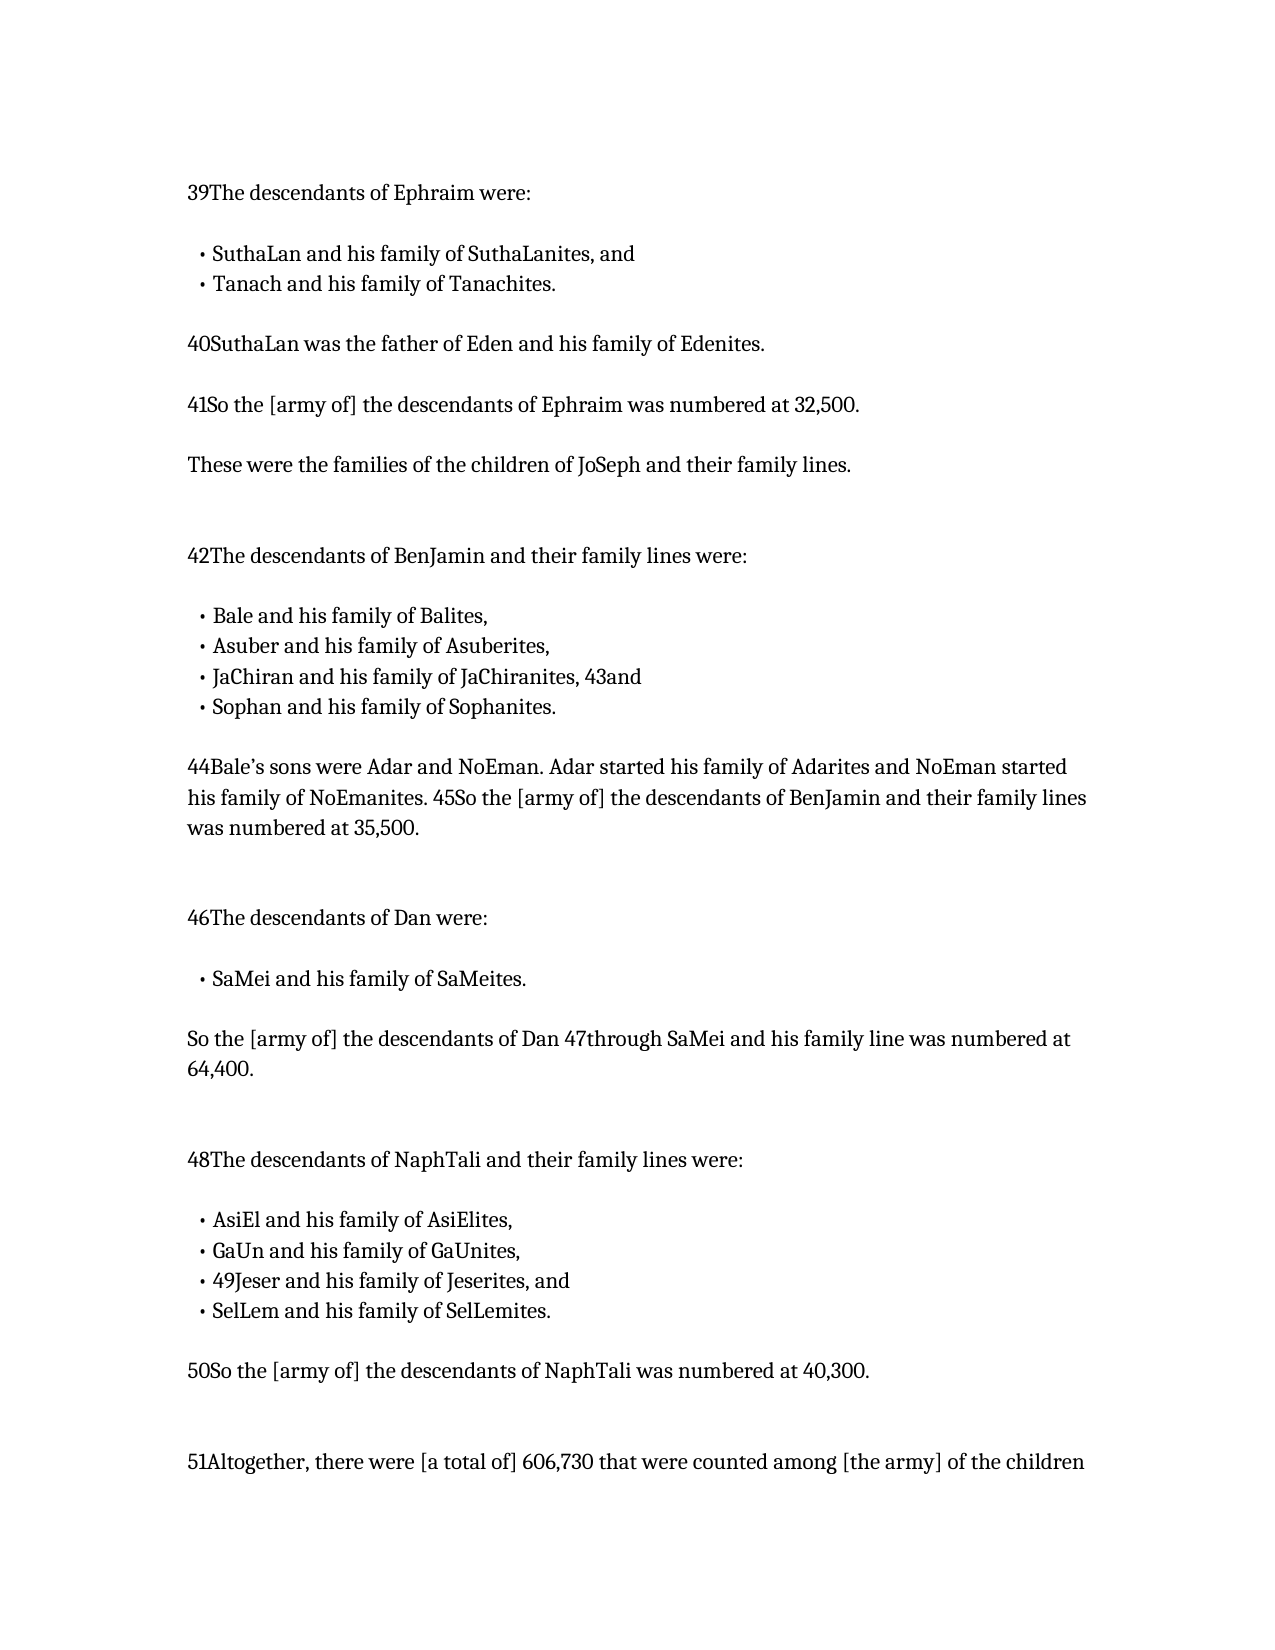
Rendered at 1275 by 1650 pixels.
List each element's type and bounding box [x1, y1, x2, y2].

text [187, 150, 1087, 1475]
